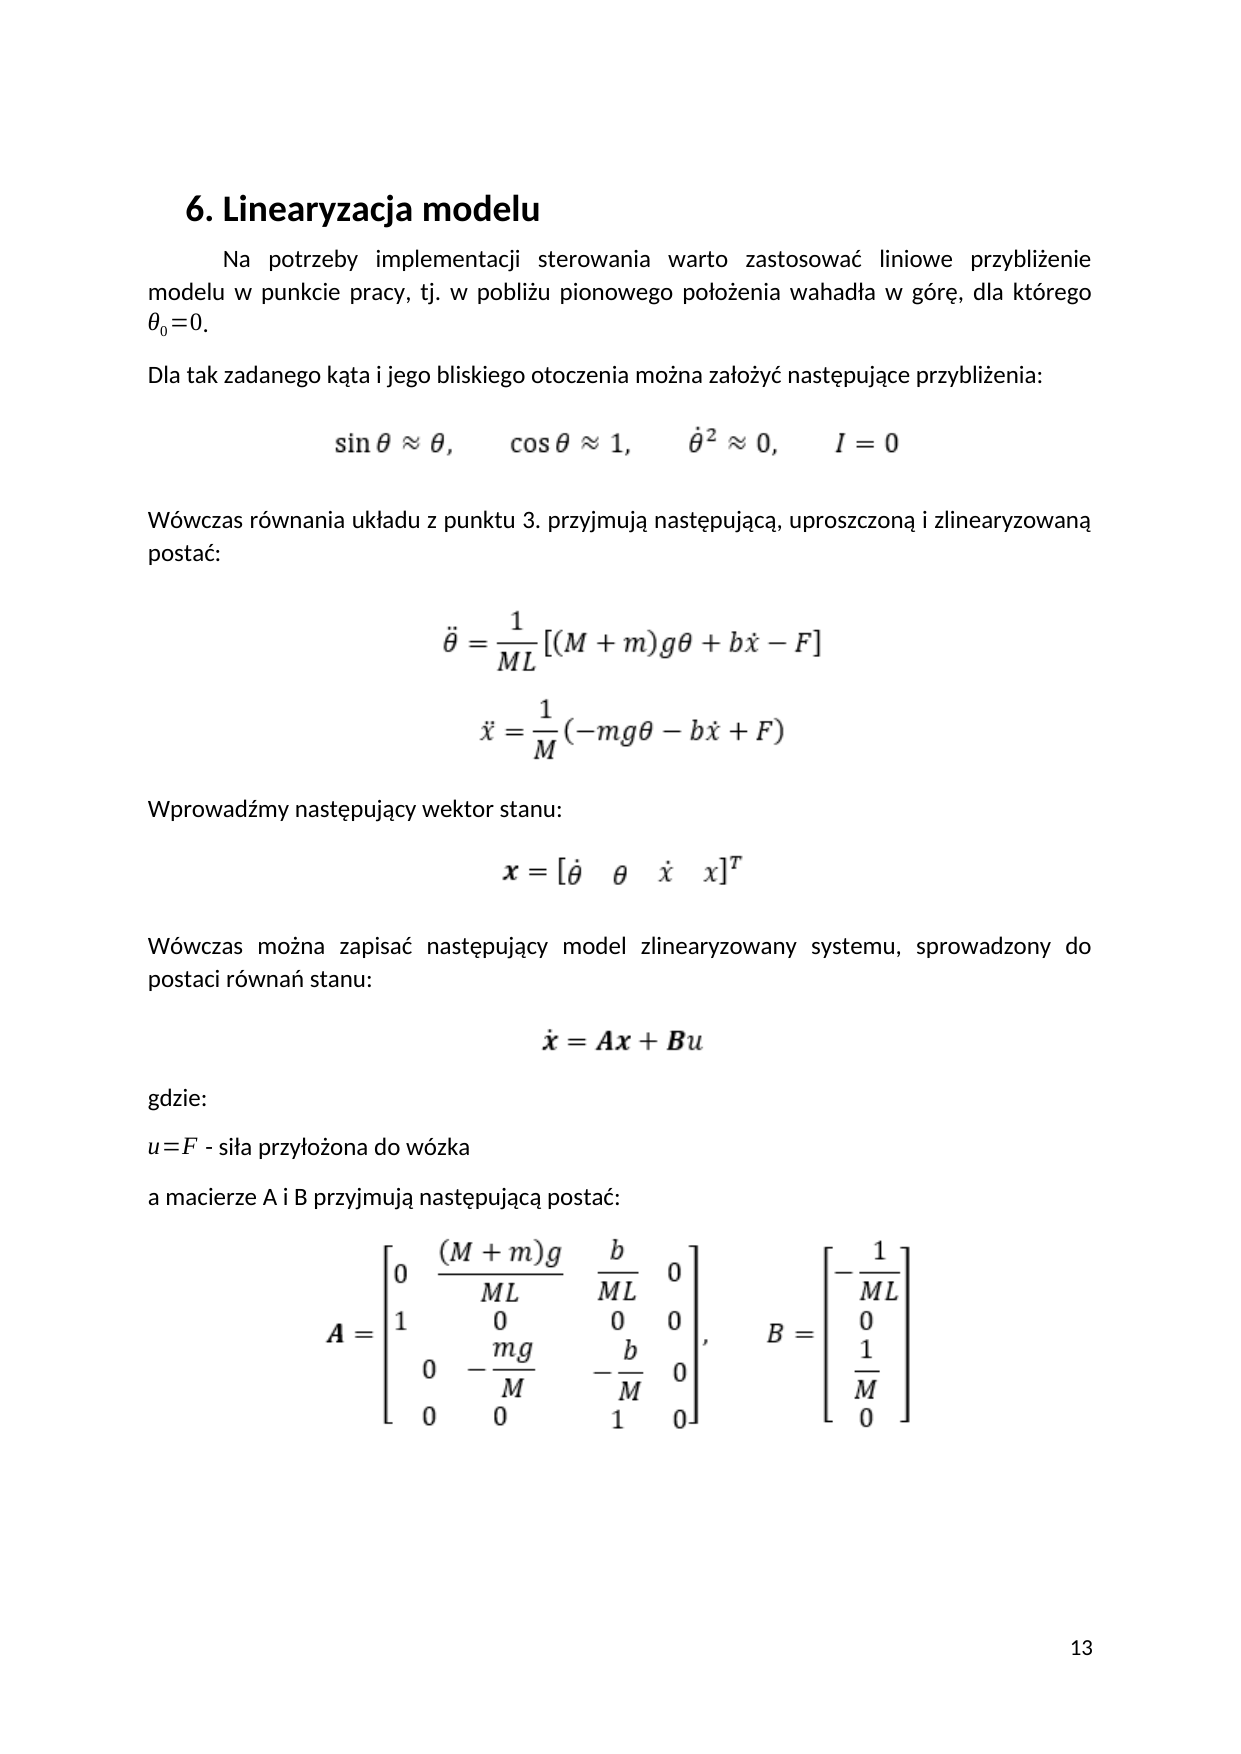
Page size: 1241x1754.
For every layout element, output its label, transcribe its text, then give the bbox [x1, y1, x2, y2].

picture [319, 408, 921, 486]
subtitle Linearyzacja modelu [185, 185, 1093, 231]
text Na potrzeby implementacji sterowania warto zastosować liniowe przybliżenie modelu w punkcie pracy, tj. w pobliżu pionowego położenia wahadła w górę, dla którego . [148, 243, 1093, 340]
text a macierze A i B przyjmują następującą postać: [148, 1181, 1093, 1211]
text - siła przyłożona do wózka [148, 1131, 1093, 1162]
text Dla tak zadanego kąta i jego bliskiego otoczenia można założyć następujące przybliżenia: [148, 359, 1093, 390]
picture [313, 1230, 927, 1446]
text gdzie: [148, 1082, 1093, 1112]
text Wówczas równania układu z punktu 3. przyjmują następującą, uproszczoną i zlinearyzowaną postać: [148, 504, 1093, 568]
picture [529, 1012, 711, 1063]
picture [383, 586, 857, 775]
picture [484, 842, 757, 912]
text Wprowadźmy następujący wektor stanu: [148, 793, 1093, 824]
text Wówczas można zapisać następujący model zlinearyzowany systemu, sprowadzony do postaci równań stanu: [148, 930, 1093, 994]
